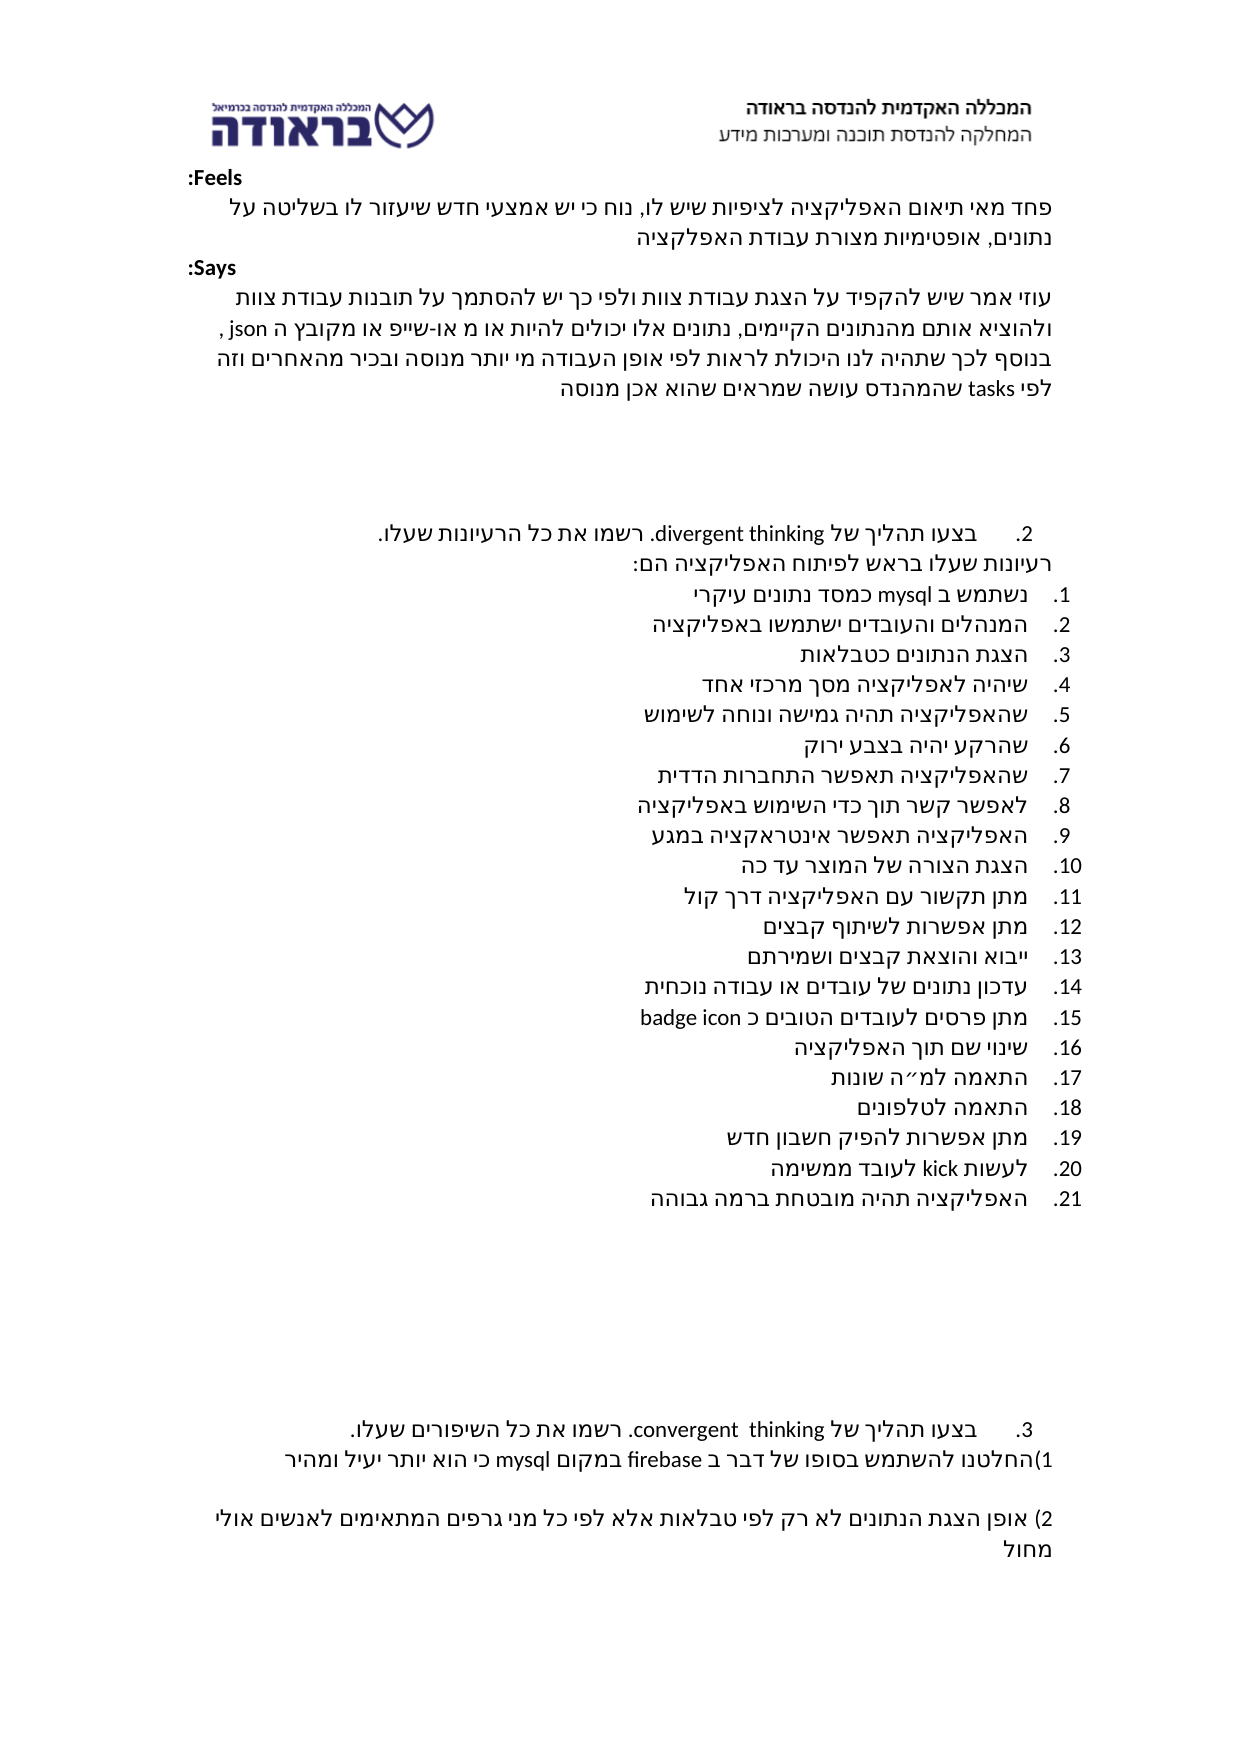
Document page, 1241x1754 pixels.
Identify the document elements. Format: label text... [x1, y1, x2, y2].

list מתן אפשרות לשיתוף קבצים [187, 912, 1053, 940]
list האפליקציה תהיה מובטחת ברמה גבוהה [187, 1184, 1053, 1212]
list שיהיה לאפליקציה מסך מרכזי אחד [187, 670, 1053, 698]
text 1)החלטנו להשתמש בסופו של דבר ב firebase במקום mysql כי הוא יותר יעיל ומהיר [187, 1446, 1053, 1473]
list מתן תקשור עם האפליקציה דרך קול [187, 882, 1053, 910]
list מתן פרסים לעובדים הטובים כ badge icon [187, 1003, 1053, 1031]
list ייבוא והוצאת קבצים ושמירתם [187, 942, 1053, 970]
list שהאפליקציה תהיה גמישה ונוחה לשימוש [187, 701, 1053, 728]
list שהאפליקציה תאפשר התחברות הדדית [187, 761, 1053, 789]
list לאפשר קשר תוך כדי השימוש באפליקציה [187, 791, 1053, 819]
text 2) אופן הצגת הנתונים לא רק לפי טבלאות אלא לפי כל מני גרפים המתאימים לאנשים אולי מחול [187, 1504, 1053, 1563]
picture [187, 73, 1053, 163]
list המנהלים והעובדים ישתמשו באפליקציה [187, 610, 1053, 638]
list בצעו תהליך של convergent thinking. רשמו את כל השיפורים שעלו. [187, 1415, 1015, 1443]
list מתן אפשרות להפיק חשבון חדש [187, 1123, 1053, 1151]
text :Feels [187, 163, 1053, 191]
list לעשות kick לעובד ממשימה [187, 1154, 1053, 1182]
text :Says [187, 253, 1053, 281]
list האפליקציה תאפשר אינטראקציה במגע [187, 821, 1053, 849]
list עדכון נתונים של עובדים או עבודה נוכחית [187, 972, 1053, 1000]
list בצעו תהליך של divergent thinking. רשמו את כל הרעיונות שעלו. [187, 519, 1015, 547]
list נשתמש ב mysql כמסד נתונים עיקרי [187, 580, 1053, 608]
list התאמה לטלפונים [187, 1093, 1053, 1121]
list התאמה למ״ה שונות [187, 1063, 1053, 1091]
text פחד מאי תיאום האפליקציה לציפיות שיש לו, נוח כי יש אמצעי חדש שיעזור לו בשליטה על נתונים, אופטימיות מצורת עבודת האפלקציה [187, 193, 1053, 251]
text רעיונות שעלו בראש לפיתוח האפליקציה הם: [187, 549, 1053, 577]
list שינוי שם תוך האפליקציה [187, 1033, 1053, 1061]
list הצגת הצורה של המוצר עד כה [187, 852, 1053, 879]
list הצגת הנתונים כטבלאות [187, 640, 1053, 668]
text עוזי אמר שיש להקפיד על הצגת עבודת צוות ולפי כך יש להסתמך על תובנות עבודת צוות ולהוציא אותם מהנתונים הקיימים, נתונים אלו יכולים להיות או מ או-שייפ או מקובץ ה json , בנוסף לכך שתהיה לנו היכולת לראות לפי אופן העבודה מי יותר מנוסה ובכיר מהאחרים וזה לפי tasks שהמהנדס עושה שמראים שהוא אכן מנוסה [187, 283, 1053, 402]
list שהרקע יהיה בצבע ירוק [187, 731, 1053, 759]
